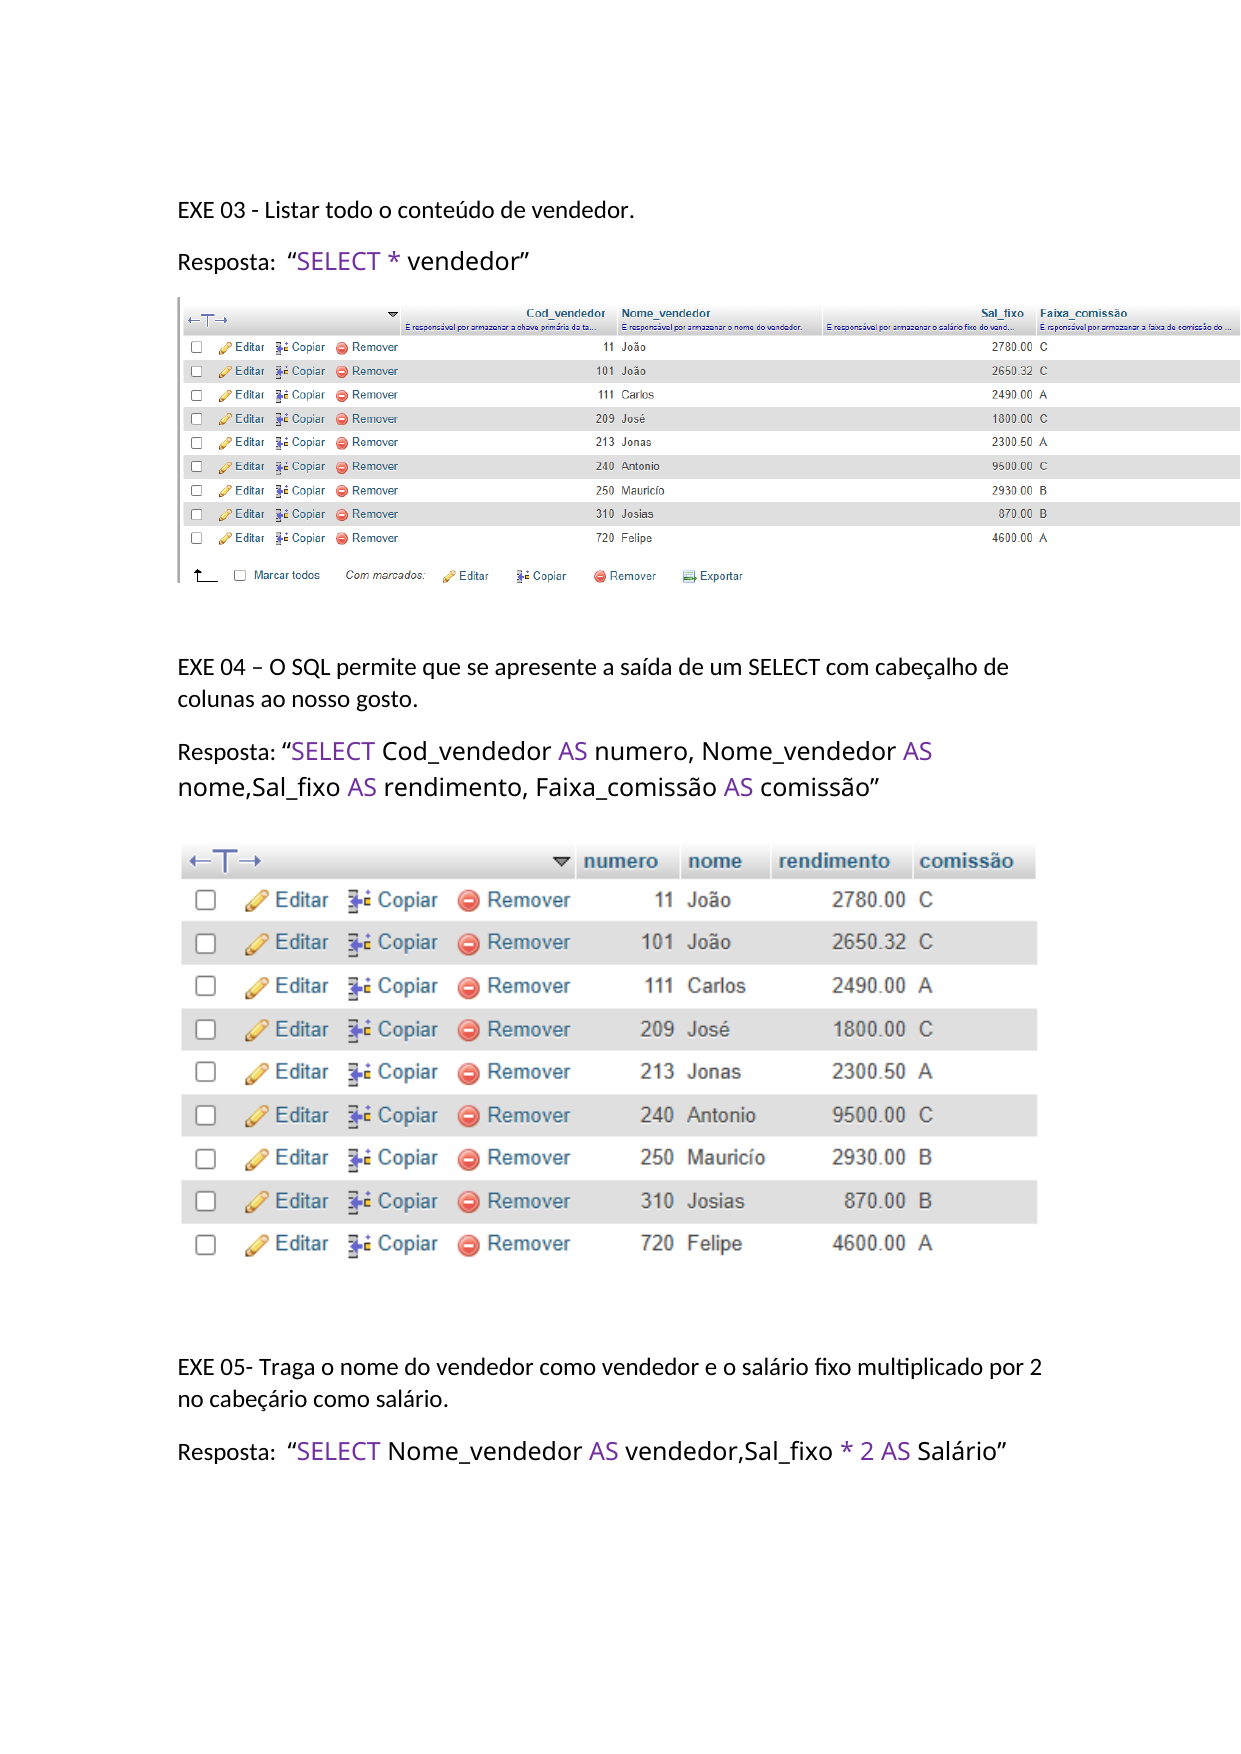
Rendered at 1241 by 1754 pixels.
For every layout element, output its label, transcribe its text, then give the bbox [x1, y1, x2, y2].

text Resposta: “SELECT Nome_vendedor AS vendedor,Sal_fixo * 2 AS Salário” [177, 1433, 1063, 1467]
text Resposta: “SELECT * vendedor” [177, 244, 1063, 278]
picture [177, 297, 1241, 583]
text Resposta: “SELECT Cod_vendedor AS numero, Nome_vendedor AS nome,Sal_fixo AS rendimento, Faixa_comissão AS comissão” [177, 733, 1063, 804]
text EXE 05- Traga o nome do vendedor como vendedor e o salário fixo multiplicado por 2 no cabeçário como salário. [177, 1351, 1063, 1414]
text EXE 04 – O SQL permite que se apresente a saída de um SELECT com cabeçalho de colunas ao nosso gosto. [177, 651, 1063, 714]
text EXE 03 - Listar todo o conteúdo de vendedor. [177, 194, 1063, 225]
picture [177, 823, 1063, 1285]
